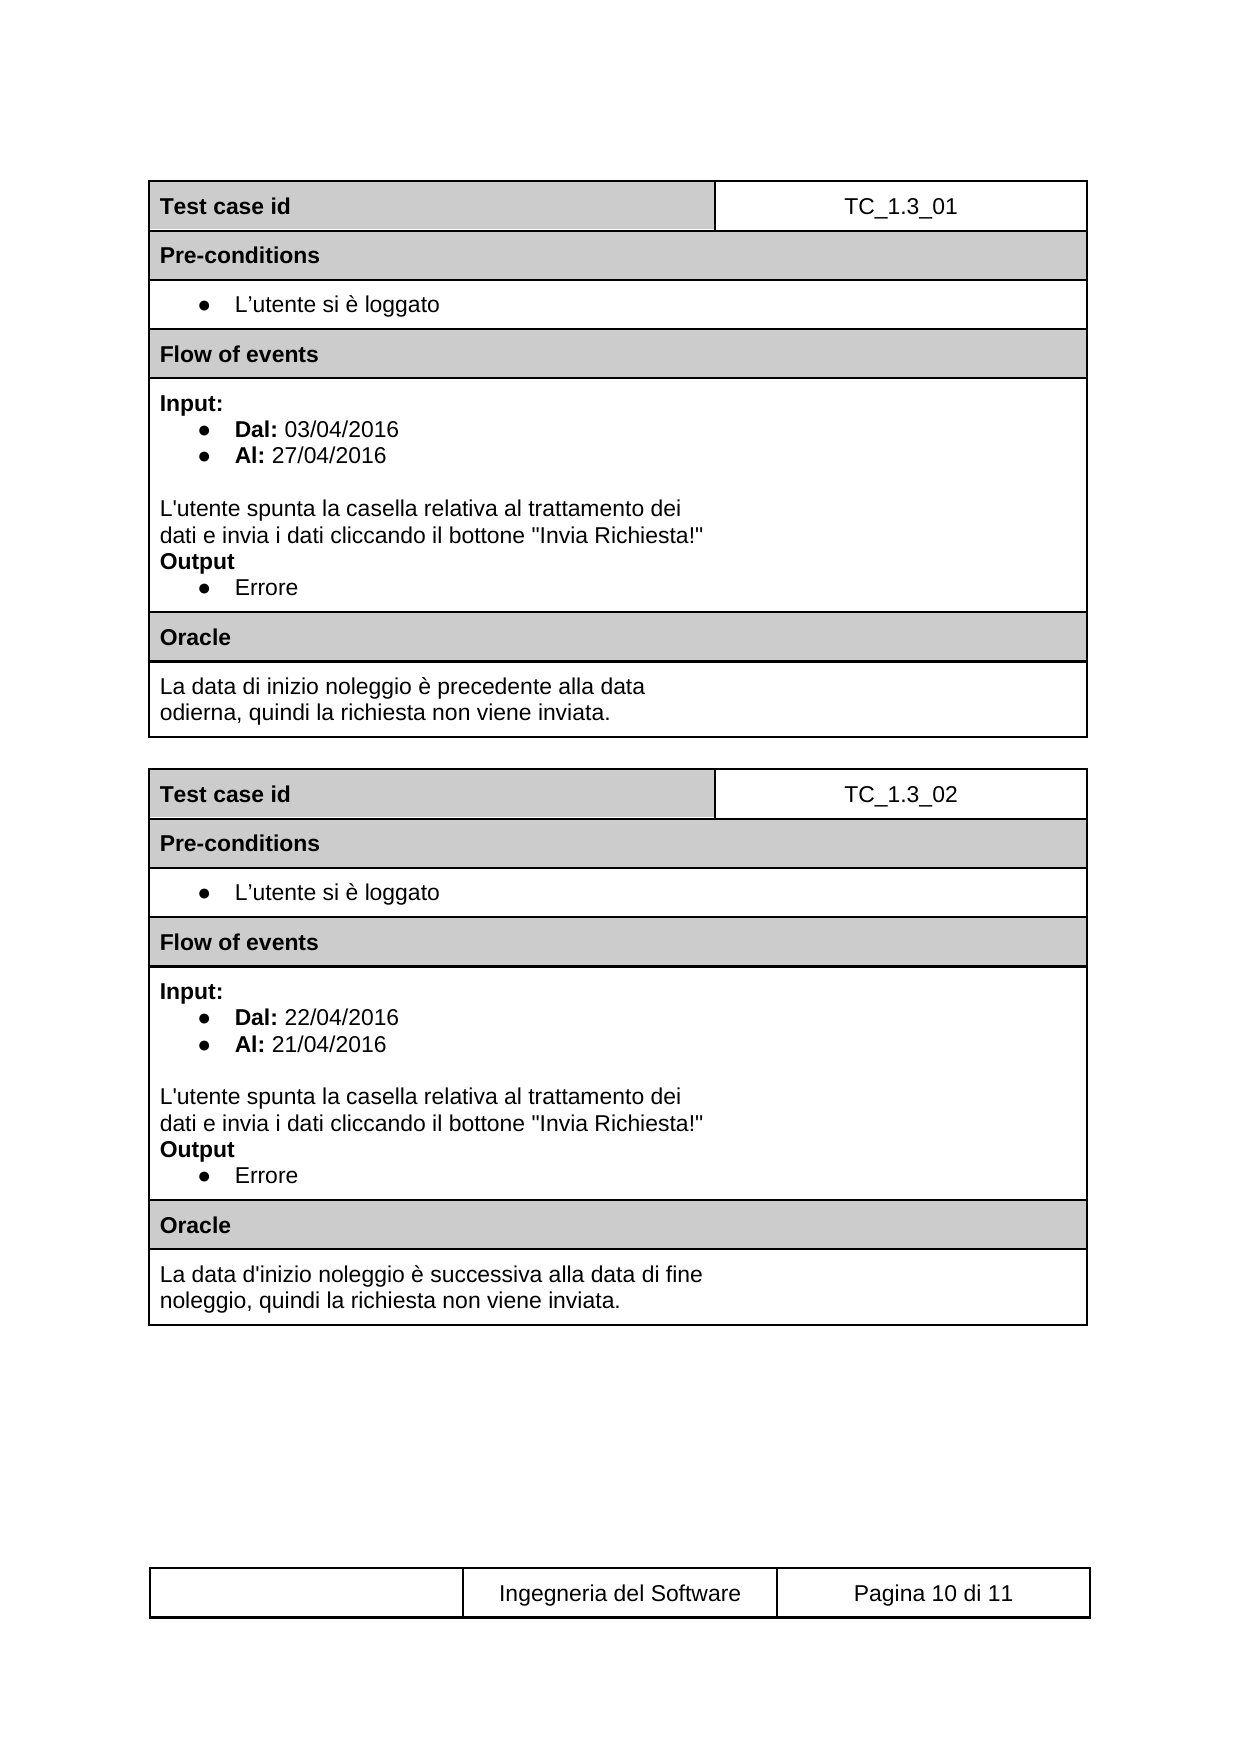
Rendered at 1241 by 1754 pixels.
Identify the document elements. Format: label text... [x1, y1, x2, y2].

table_cell [715, 918, 1086, 965]
table_header TC_1.3_01 [716, 182, 1086, 229]
table_cell [715, 1250, 1086, 1324]
table_cell Input: Dal: 03/04/2016 Al: 27/04/2016 L'utente spunta la casella relativa al trattamento dei dati e invia i dati cliccando il bottone "Invia Richiesta!" Output Errore [150, 379, 715, 611]
table_cell [715, 232, 1086, 279]
table_cell [715, 281, 1086, 328]
table_cell Oracle [150, 613, 715, 660]
table_cell Oracle [150, 1201, 715, 1248]
table_header TC_1.3_02 [716, 770, 1086, 817]
table_header Test case id [150, 770, 714, 817]
table_cell Input: Dal: 22/04/2016 Al: 21/04/2016 L'utente spunta la casella relativa al trattamento dei dati e invia i dati cliccando il bottone "Invia Richiesta!" Output Errore [150, 968, 715, 1199]
table_cell Pre-conditions [150, 820, 715, 867]
table_cell La data di inizio noleggio è precedente alla data odierna, quindi la richiesta non viene inviata. [150, 663, 715, 736]
table_cell L’utente si è loggato [150, 281, 715, 328]
table_cell [715, 663, 1086, 736]
table_cell [715, 820, 1086, 867]
table_cell Flow of events [150, 918, 715, 965]
table_cell Pre-conditions [150, 232, 715, 279]
table_cell [715, 869, 1086, 916]
table_cell [715, 968, 1086, 1199]
table_cell Flow of events [150, 330, 715, 377]
table_cell La data d'inizio noleggio è successiva alla data di fine noleggio, quindi la richiesta non viene inviata. [150, 1250, 715, 1324]
table_cell L’utente si è loggato [150, 869, 715, 916]
table_cell [715, 1201, 1086, 1248]
table_cell [715, 379, 1086, 611]
table_cell [715, 330, 1086, 377]
table_cell [715, 613, 1086, 660]
table_header Test case id [150, 182, 714, 229]
